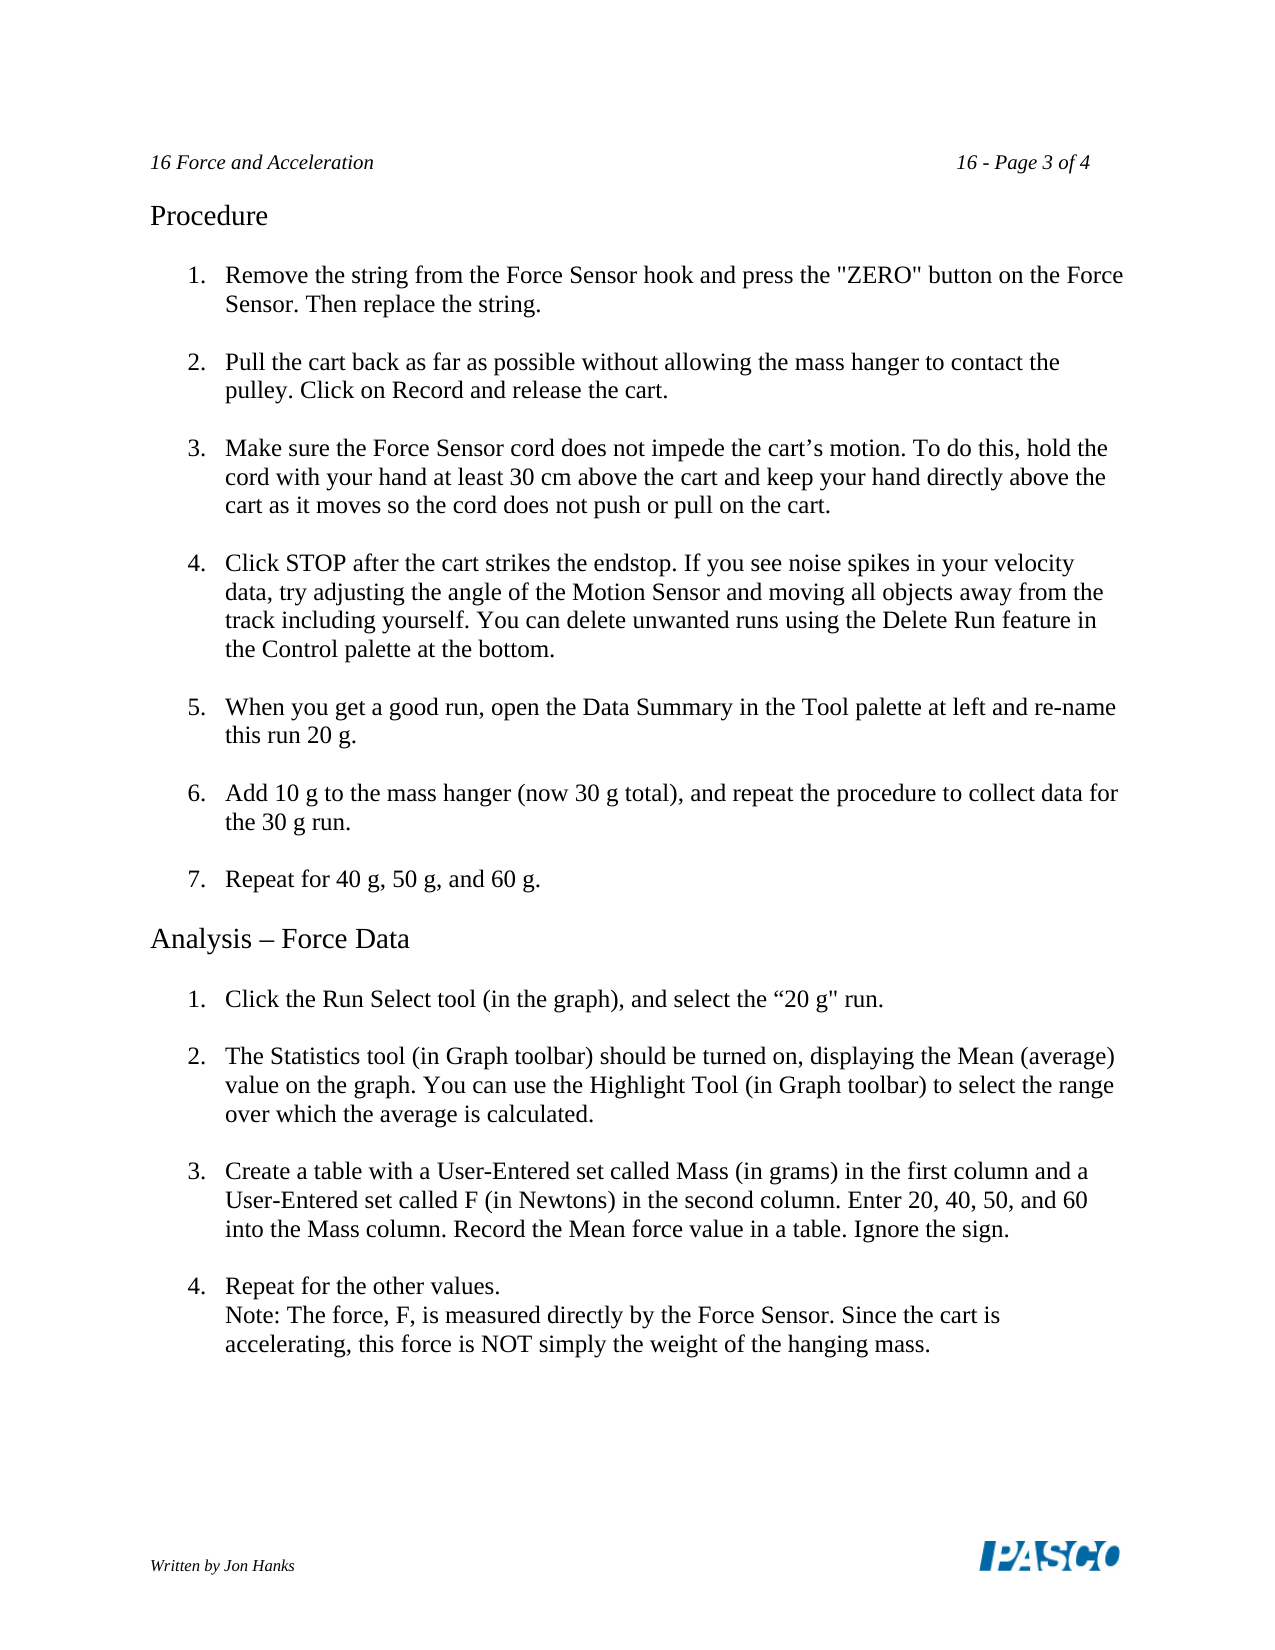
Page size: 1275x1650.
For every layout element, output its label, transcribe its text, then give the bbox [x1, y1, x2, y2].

text Note: The force, F, is measured directly by the Force Sensor. Since the cart is accelerating, this force is NOT simply the weight of the hanging mass. [225, 1300, 1125, 1357]
text Analysis – Force Data [150, 921, 1125, 955]
list Repeat for 40 g, 50 g, and 60 g. [187, 864, 1125, 893]
list Pull the cart back as far as possible without allowing the mass hanger to contact the pulley. Click on Record and release the cart. [187, 347, 1125, 404]
picture [979, 1541, 1121, 1572]
list Click the Run Select tool (in the graph), and select the “20 g" run. [187, 984, 1125, 1012]
list Add 10 g to the mass hanger (now 30 g total), and repeat the procedure to collect data for the 30 g run. [187, 778, 1125, 835]
text Procedure [150, 198, 1125, 232]
list Repeat for the other values. [187, 1271, 1125, 1300]
list Create a table with a User-Entered set called Mass (in grams) in the first column and a User-Entered set called F (in Newtons) in the second column. Enter 20, 40, 50, and 60 into the Mass column. Record the Mean force value in a table. Ignore the sign. [187, 1156, 1125, 1242]
list Make sure the Force Sensor cord does not impede the cart’s motion. To do this, hold the cord with your hand at least 30 cm above the cart and keep your hand directly above the cart as it moves so the cord does not push or pull on the cart. [187, 433, 1125, 519]
list The Statistics tool (in Graph toolbar) should be turned on, displaying the Mean (average) value on the graph. You can use the Highlight Tool (in Graph toolbar) to select the range over which the average is calculated. [187, 1041, 1125, 1127]
list When you get a good run, open the Data Summary in the Tool palette at left and re-name this run 20 g. [187, 692, 1125, 749]
list Click STOP after the cart strikes the endstop. If you see noise spikes in your velocity data, try adjusting the angle of the Motion Sensor and moving all objects away from the track including yourself. You can delete unwanted runs using the Delete Run feature in the Control palette at the bottom. [187, 548, 1125, 663]
list Remove the string from the Force Sensor hook and press the "ZERO" button on the Force Sensor. Then replace the string. [187, 260, 1125, 318]
